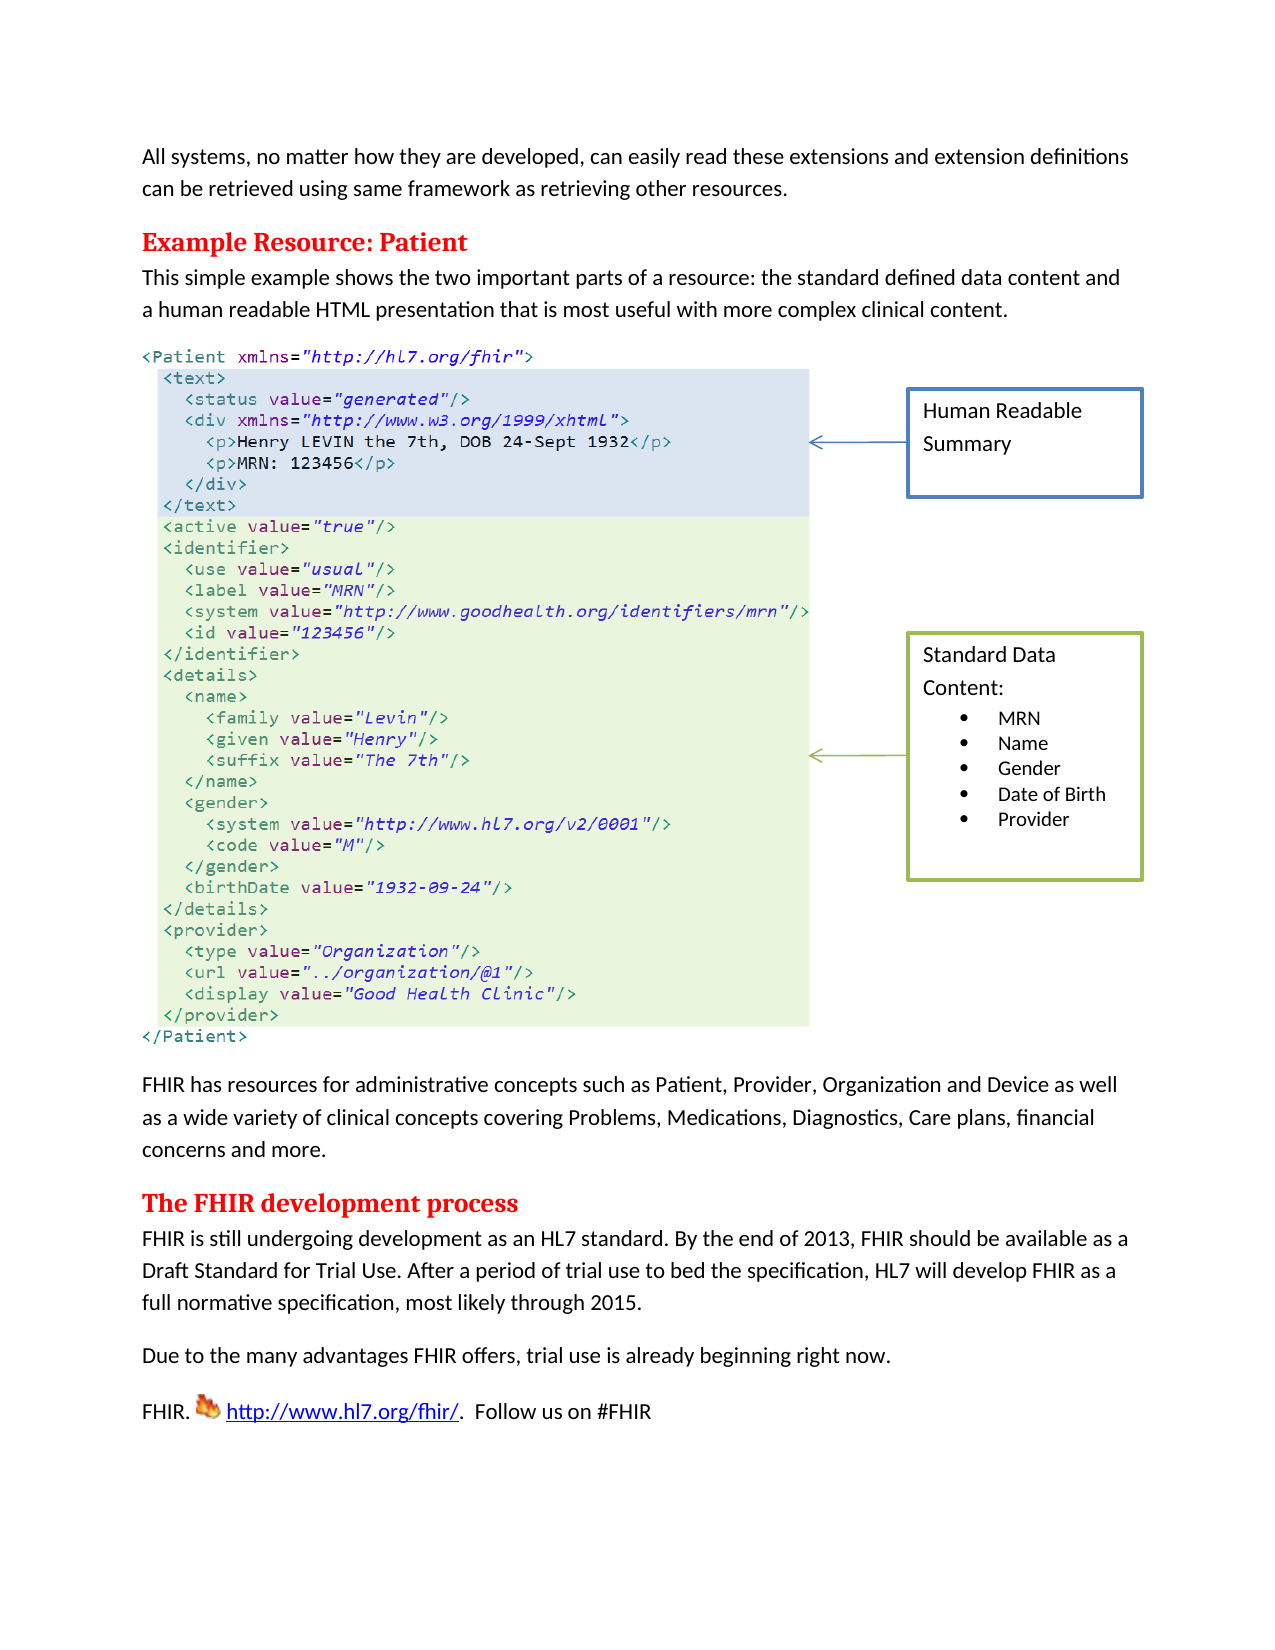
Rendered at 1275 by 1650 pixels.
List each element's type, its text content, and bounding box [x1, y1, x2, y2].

picture [195, 1394, 221, 1419]
subtitle Example Resource: Patient [142, 227, 1133, 258]
picture [141, 347, 820, 1046]
text FHIR has resources for administrative concepts such as Patient, Provider, Organization and Device as well as a wide variety of clinical concepts covering Problems, Medications, Diagnostics, Care plans, financial concerns and more. [142, 1071, 1133, 1163]
text FHIR. http://www.hl7.org/fhir/. Follow us on #FHIR [142, 1394, 1133, 1425]
text All systems, no matter how they are developed, can easily read these extensions and extension definitions can be retrieved using same framework as retrieving other resources. [142, 142, 1133, 202]
text Due to the many advantages FHIR offers, trial use is already beginning right now. [142, 1341, 1133, 1369]
text This simple example shows the two important parts of a resource: the standard defined data content and a human readable HTML presentation that is most useful with more complex clinical content. [142, 263, 1133, 323]
text FHIR is still undergoing development as an HL7 standard. By the end of 2013, FHIR should be available as a Draft Standard for Trial Use. After a period of trial use to bed the specification, HL7 will develop FHIR as a full normative specification, most likely through 2015. [142, 1224, 1133, 1316]
subtitle The FHIR development process [142, 1188, 1133, 1219]
